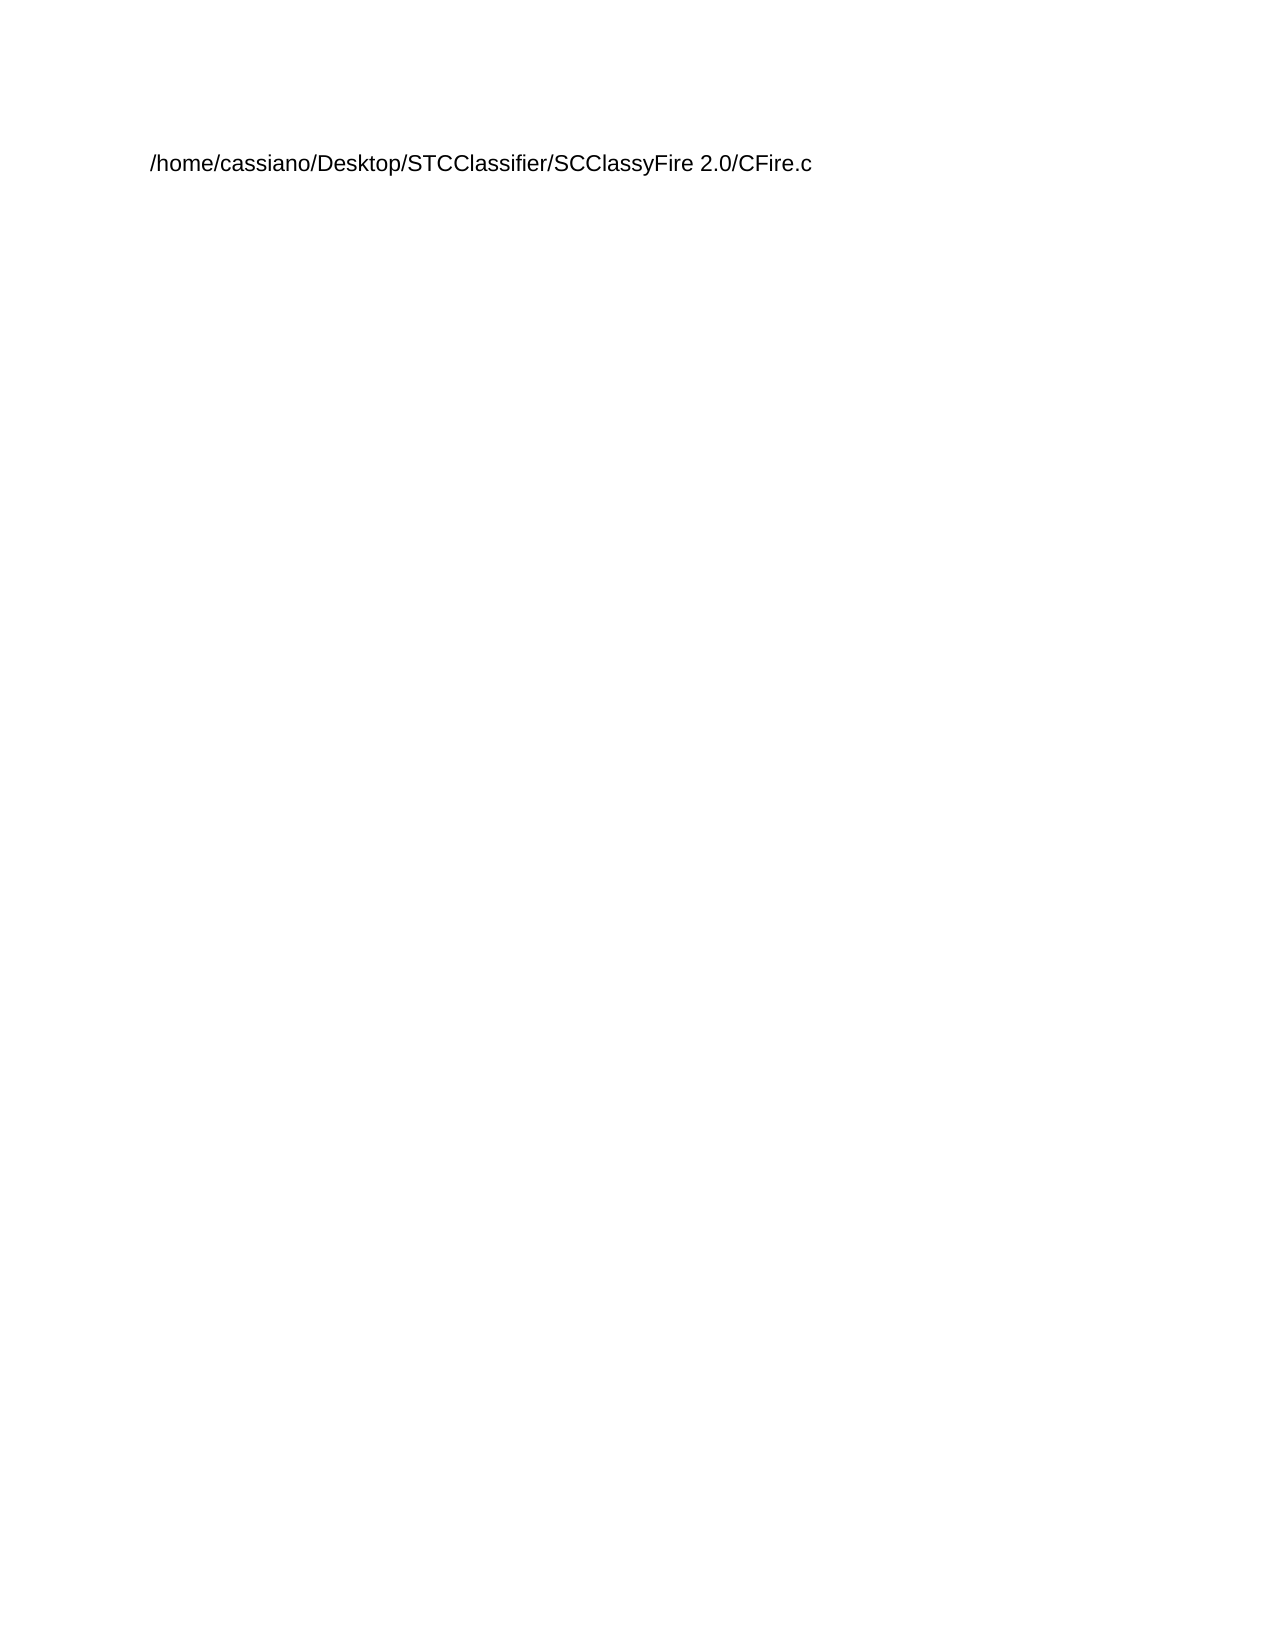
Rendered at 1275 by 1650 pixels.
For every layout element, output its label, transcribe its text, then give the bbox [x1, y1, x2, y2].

text /home/cassiano/Desktop/STCClassifier/SCClassyFire 2.0/CFire.c [150, 150, 1125, 176]
